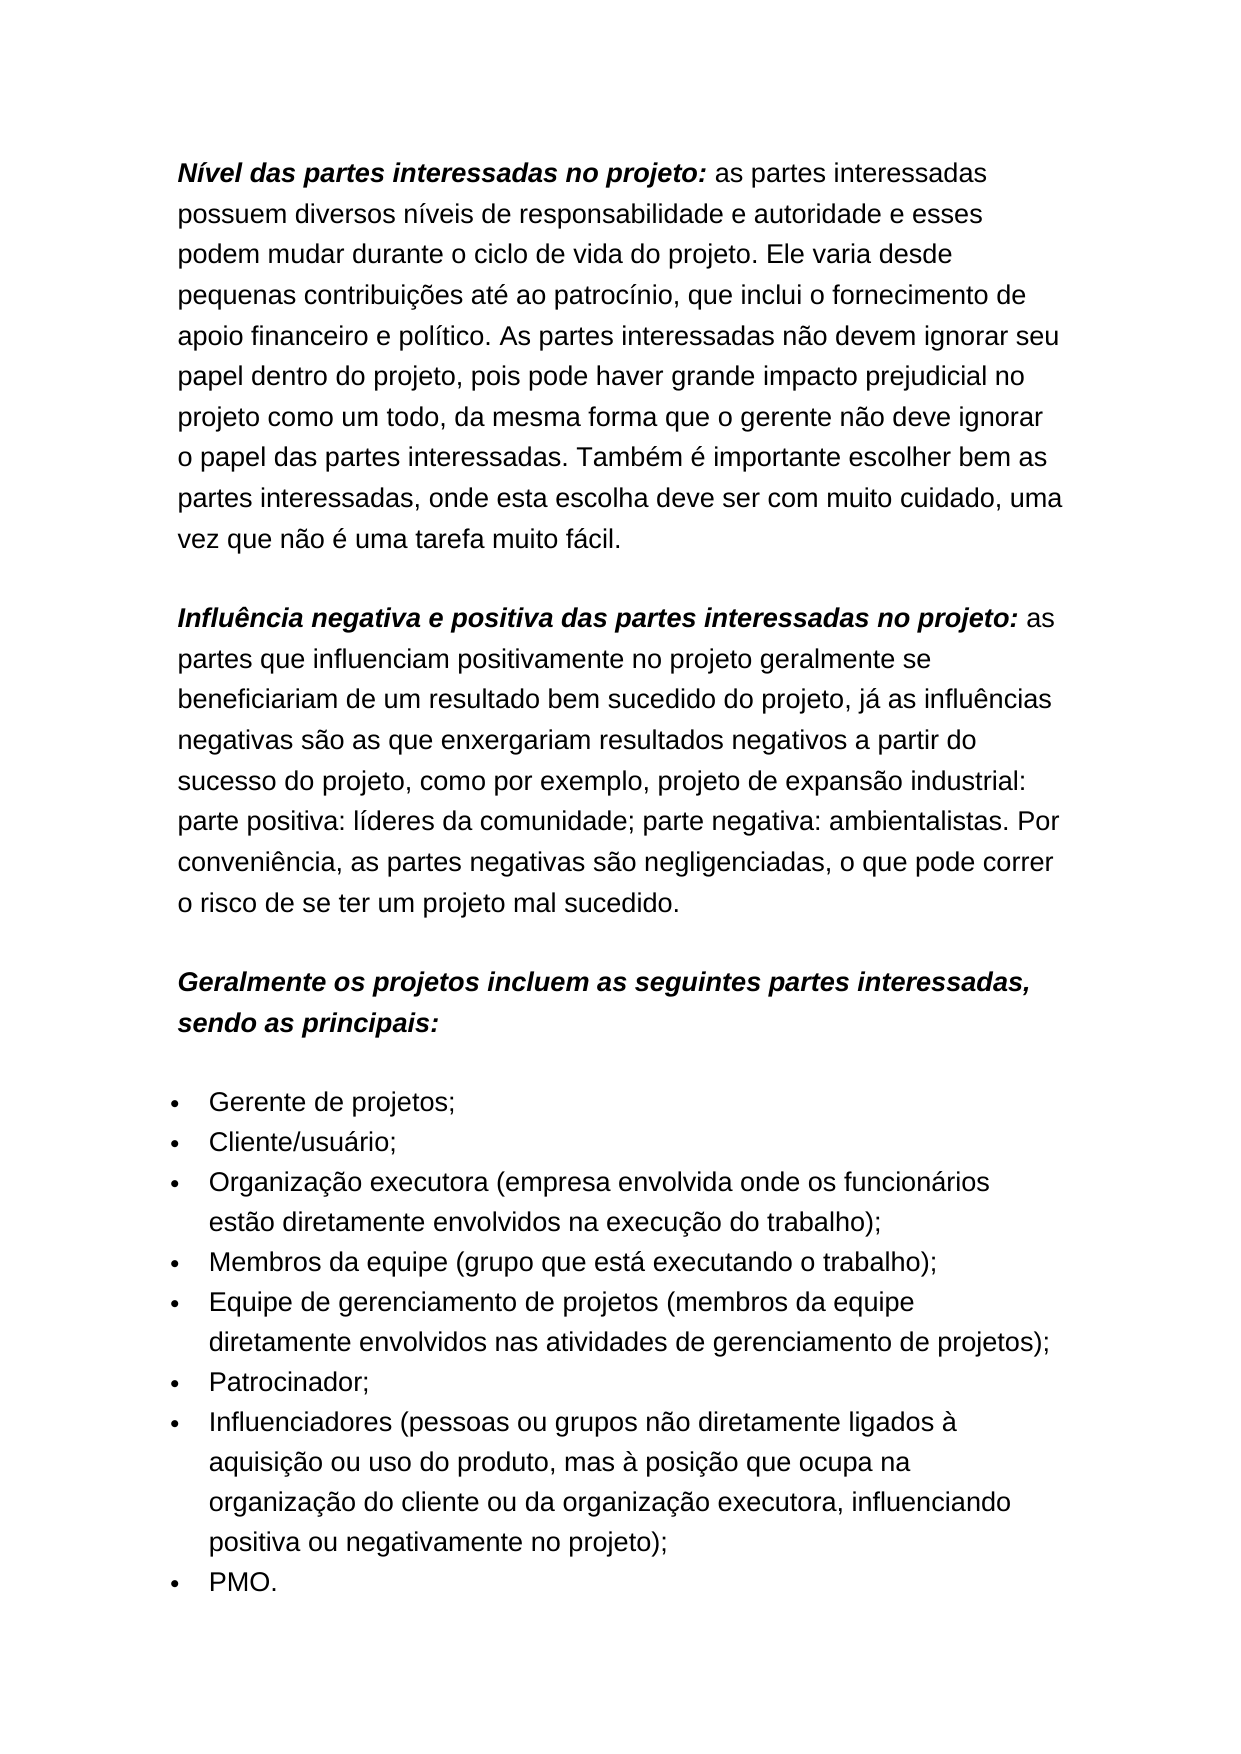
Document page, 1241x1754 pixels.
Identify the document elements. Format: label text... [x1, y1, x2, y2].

list Gerente de projetos; [171, 1077, 1063, 1117]
list Cliente/usuário; [171, 1117, 1063, 1157]
text Nível das partes interessadas no projeto: as partes interessadas possuem diversos níveis de responsabilidade e autoridade e esses podem mudar durante o ciclo de vida do projeto. Ele varia desde pequenas contribuições até ao patrocínio, que inclui o fornecimento de apoio financeiro e político. As partes interessadas não devem ignorar seu papel dentro do projeto, pois pode haver grande impacto prejudicial no projeto como um todo, da mesma forma que o gerente não deve ignorar o papel das partes interessadas. Também é importante escolher bem as partes interessadas, onde esta escolha deve ser com muito cuidado, uma vez que não é uma tarefa muito fácil. [177, 148, 1063, 554]
list Patrocinador; [171, 1357, 1063, 1397]
list Influenciadores (pessoas ou grupos não diretamente ligados à aquisição ou uso do produto, mas à posição que ocupa na organização do cliente ou da organização executora, influenciando positiva ou negativamente no projeto); [171, 1397, 1063, 1557]
text Geralmente os projetos incluem as seguintes partes interessadas, sendo as principais: [177, 957, 1063, 1038]
text Influência negativa e positiva das partes interessadas no projeto: as partes que influenciam positivamente no projeto geralmente se beneficiariam de um resultado bem sucedido do projeto, já as influências negativas são as que enxergariam resultados negativos a partir do sucesso do projeto, como por exemplo, projeto de expansão industrial: parte positiva: líderes da comunidade; parte negativa: ambientalistas. Por conveniência, as partes negativas são negligenciadas, o que pode correr o risco de se ter um projeto mal sucedido. [177, 593, 1063, 918]
list Equipe de gerenciamento de projetos (membros da equipe diretamente envolvidos nas atividades de gerenciamento de projetos); [171, 1277, 1063, 1357]
list Organização executora (empresa envolvida onde os funcionários estão diretamente envolvidos na execução do trabalho); [171, 1157, 1063, 1237]
list Membros da equipe (grupo que está executando o trabalho); [171, 1237, 1063, 1277]
list PMO. [171, 1557, 1063, 1597]
